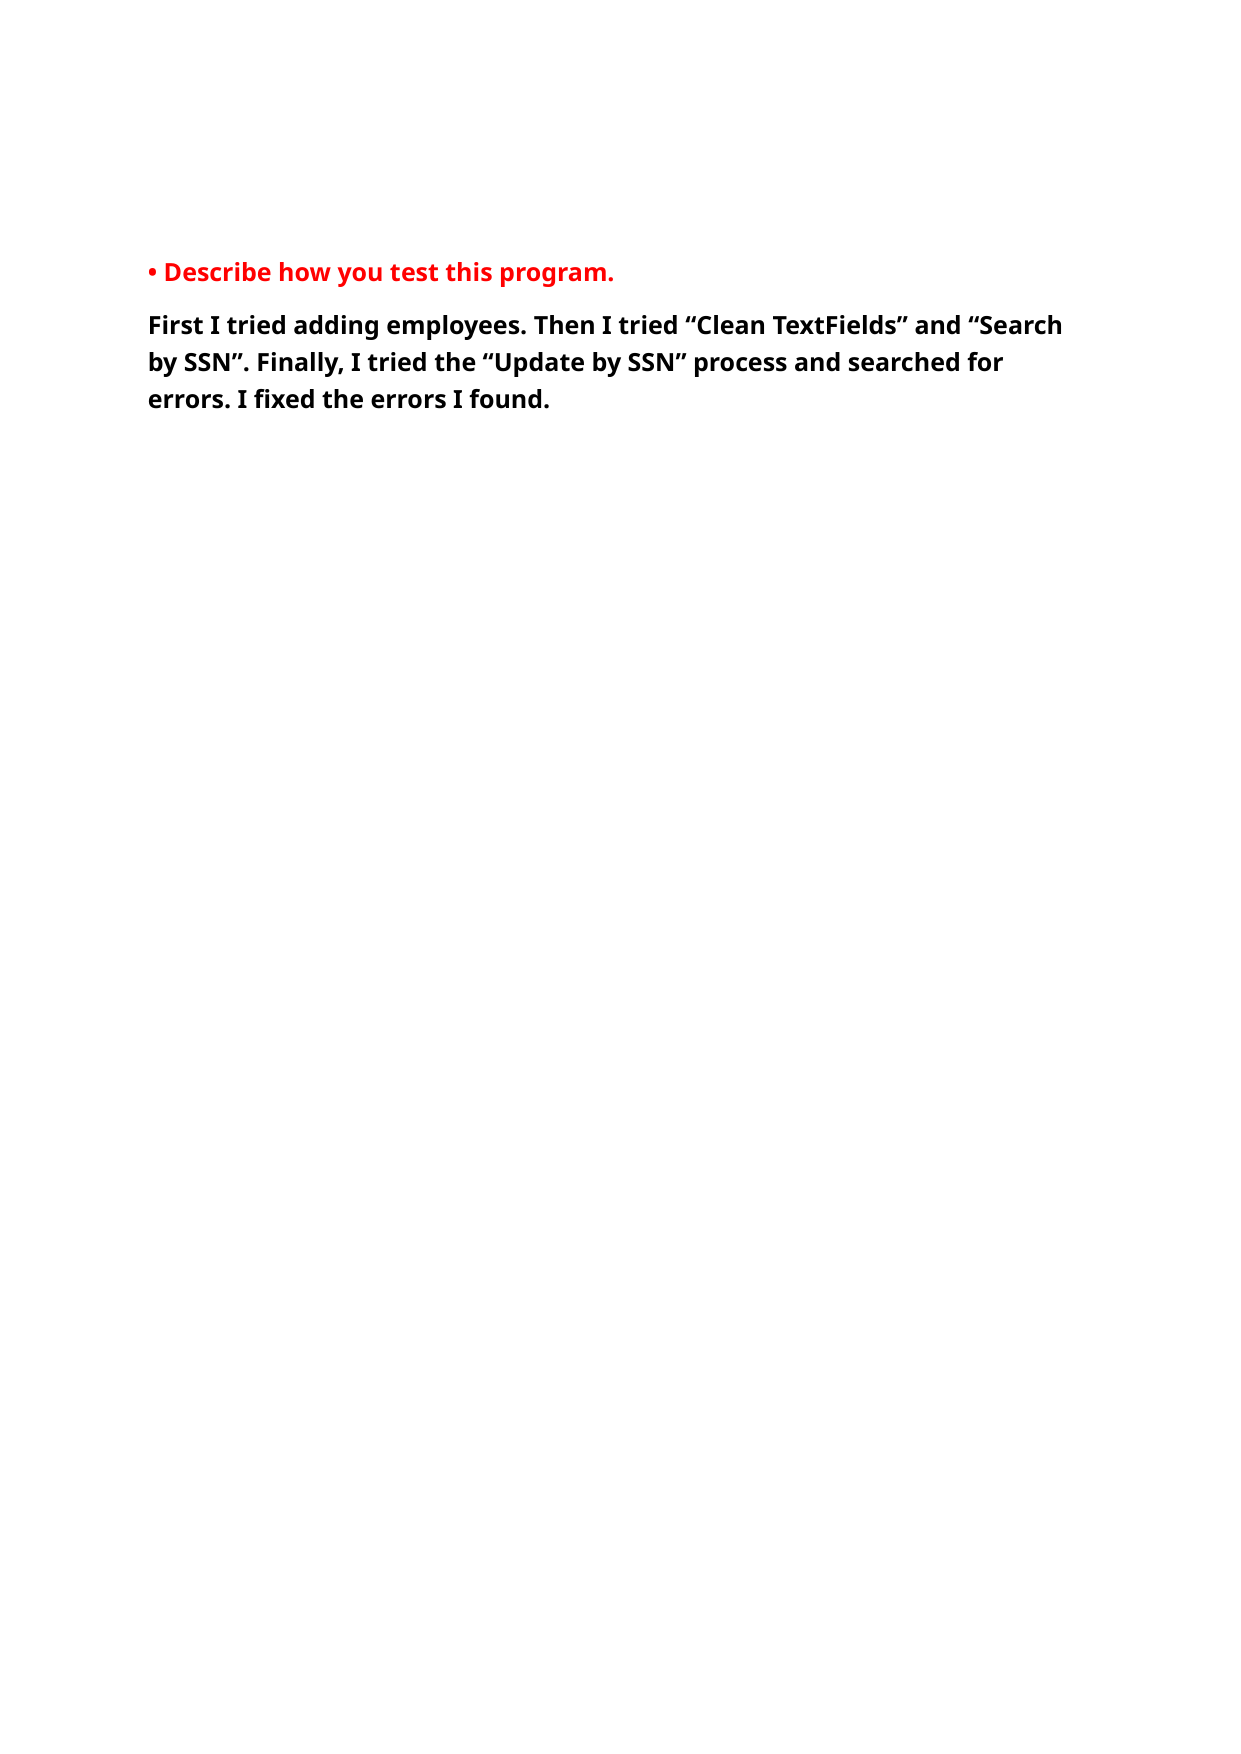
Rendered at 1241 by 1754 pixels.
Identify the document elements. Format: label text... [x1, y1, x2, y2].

text First I tried adding employees. Then I tried “Clean TextFields” and “Search by SSN”. Finally, I tried the “Update by SSN” process and searched for errors. I fixed the errors I found. [148, 308, 1093, 416]
text • Describe how you test this program. [148, 254, 1093, 288]
